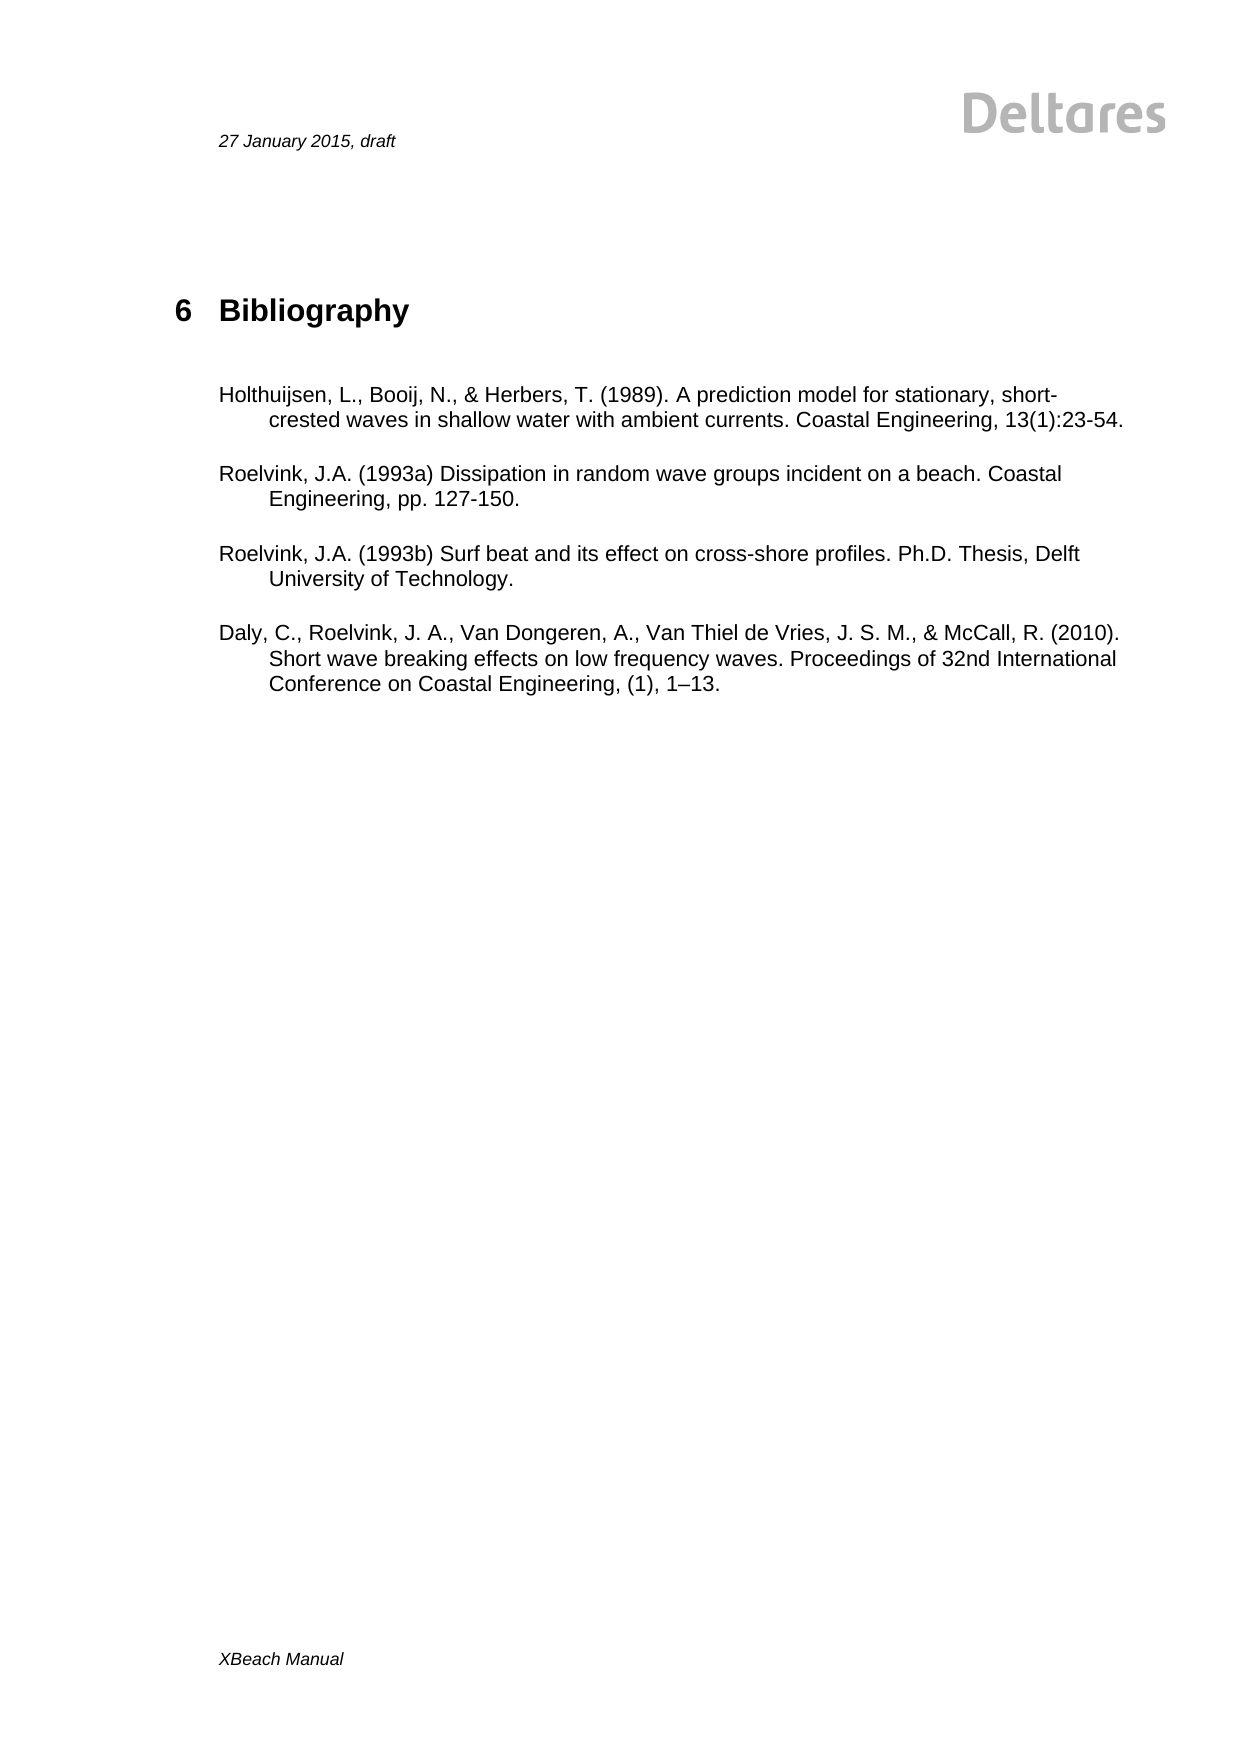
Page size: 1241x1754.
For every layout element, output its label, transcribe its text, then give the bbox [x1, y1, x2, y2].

text Roelvink, J.A. (1993b) Surf beat and its effect on cross-shore profiles. Ph.D. Thesis, Delft University of Technology. [218, 541, 1126, 591]
text Daly, C., Roelvink, J. A., Van Dongeren, A., Van Thiel de Vries, J. S. M., & McCall, R. (2010). Short wave breaking effects on low frequency waves. Proceedings of 32nd International Conference on Coastal Engineering, (1), 1–13. [218, 620, 1126, 696]
text Roelvink, J.A. (1993a) Dissipation in random wave groups incident on a beach. Coastal Engineering, pp. 127-150. [218, 461, 1126, 511]
text Holthuijsen, L., Booij, N., & Herbers, T. (1989). A prediction model for stationary, short-crested waves in shallow water with ambient currents. Coastal Engineering, 13(1):23-54. [218, 381, 1126, 432]
picture [964, 75, 1166, 133]
